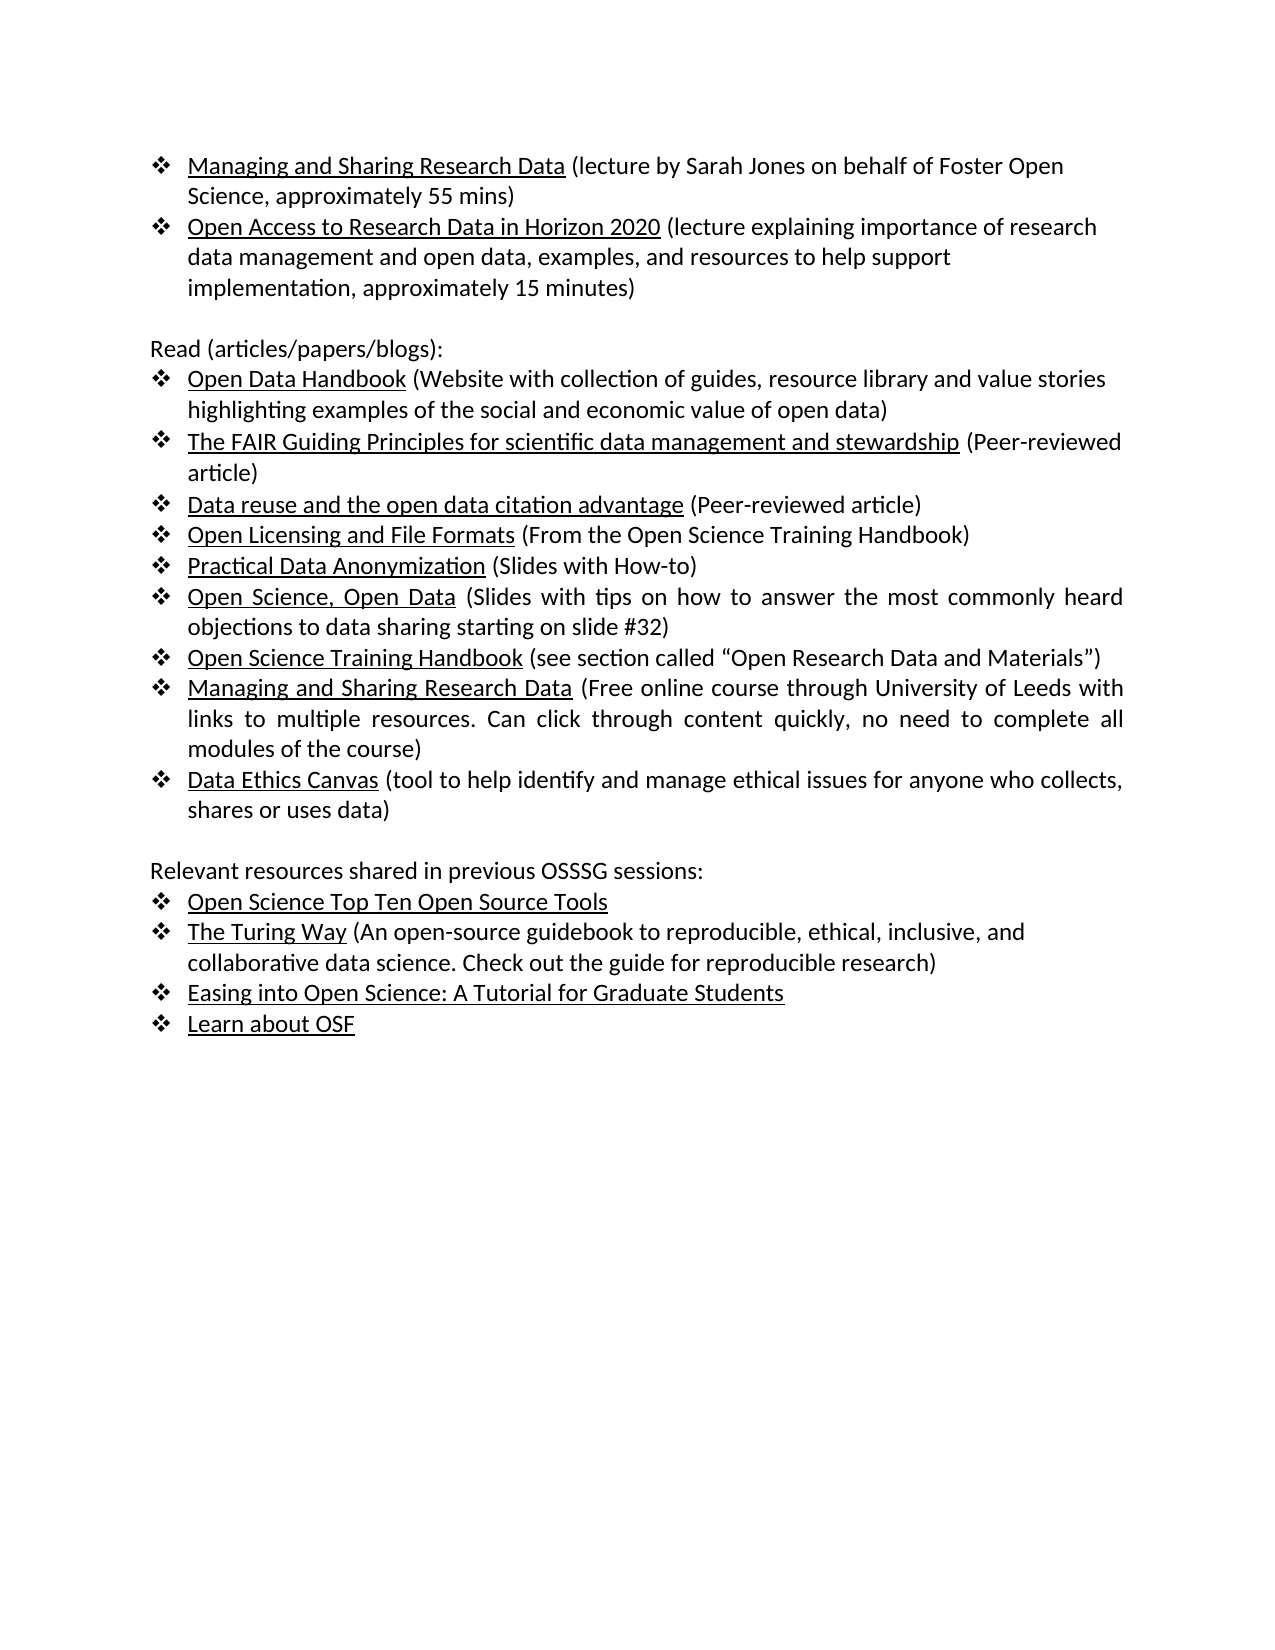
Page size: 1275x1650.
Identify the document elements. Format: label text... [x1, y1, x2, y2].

list Data Ethics Canvas (tool to help identify and manage ethical issues for anyone who collects, shares or uses data) [150, 764, 1125, 825]
list Open Science Top Ten Open Source Tools [150, 886, 1125, 916]
list Easing into Open Science: A Tutorial for Graduate Students [150, 977, 1125, 1008]
list Data reuse and the open data citation advantage (Peer-reviewed article) [150, 488, 1125, 520]
list The Turing Way (An open-source guidebook to reproducible, ethical, inclusive, and collaborative data science. Check out the guide for reproducible research) [150, 916, 1125, 977]
list Managing and Sharing Research Data (lecture by Sarah Jones on behalf of Foster Open Science, approximately 55 mins) [150, 150, 1125, 211]
text Read (articles/papers/blogs): [150, 333, 1125, 364]
list Managing and Sharing Research Data (Free online course through University of Leeds with links to multiple resources. Can click through content quickly, no need to complete all modules of the course) [150, 672, 1125, 764]
list Open Science Training Handbook (see section called “Open Research Data and Materials”) [150, 642, 1125, 672]
list Open Data Handbook (Website with collection of guides, resource library and value stories highlighting examples of the social and economic value of open data) [150, 364, 1125, 425]
text Relevant resources shared in previous OSSSG sessions: [150, 855, 1125, 886]
list Open Science, Open Data (Slides with tips on how to answer the most commonly heard objections to data sharing starting on slide #32) [150, 581, 1125, 642]
list Open Access to Research Data in Horizon 2020 (lecture explaining importance of research data management and open data, examples, and resources to help support implementation, approximately 15 minutes) [150, 211, 1125, 303]
list Practical Data Anonymization (Slides with How-to) [150, 550, 1125, 581]
list The FAIR Guiding Principles for scientific data management and stewardship (Peer-reviewed article) [150, 425, 1125, 488]
list Learn about OSF [150, 1008, 1125, 1038]
list Open Licensing and File Formats (From the Open Science Training Handbook) [150, 520, 1125, 550]
